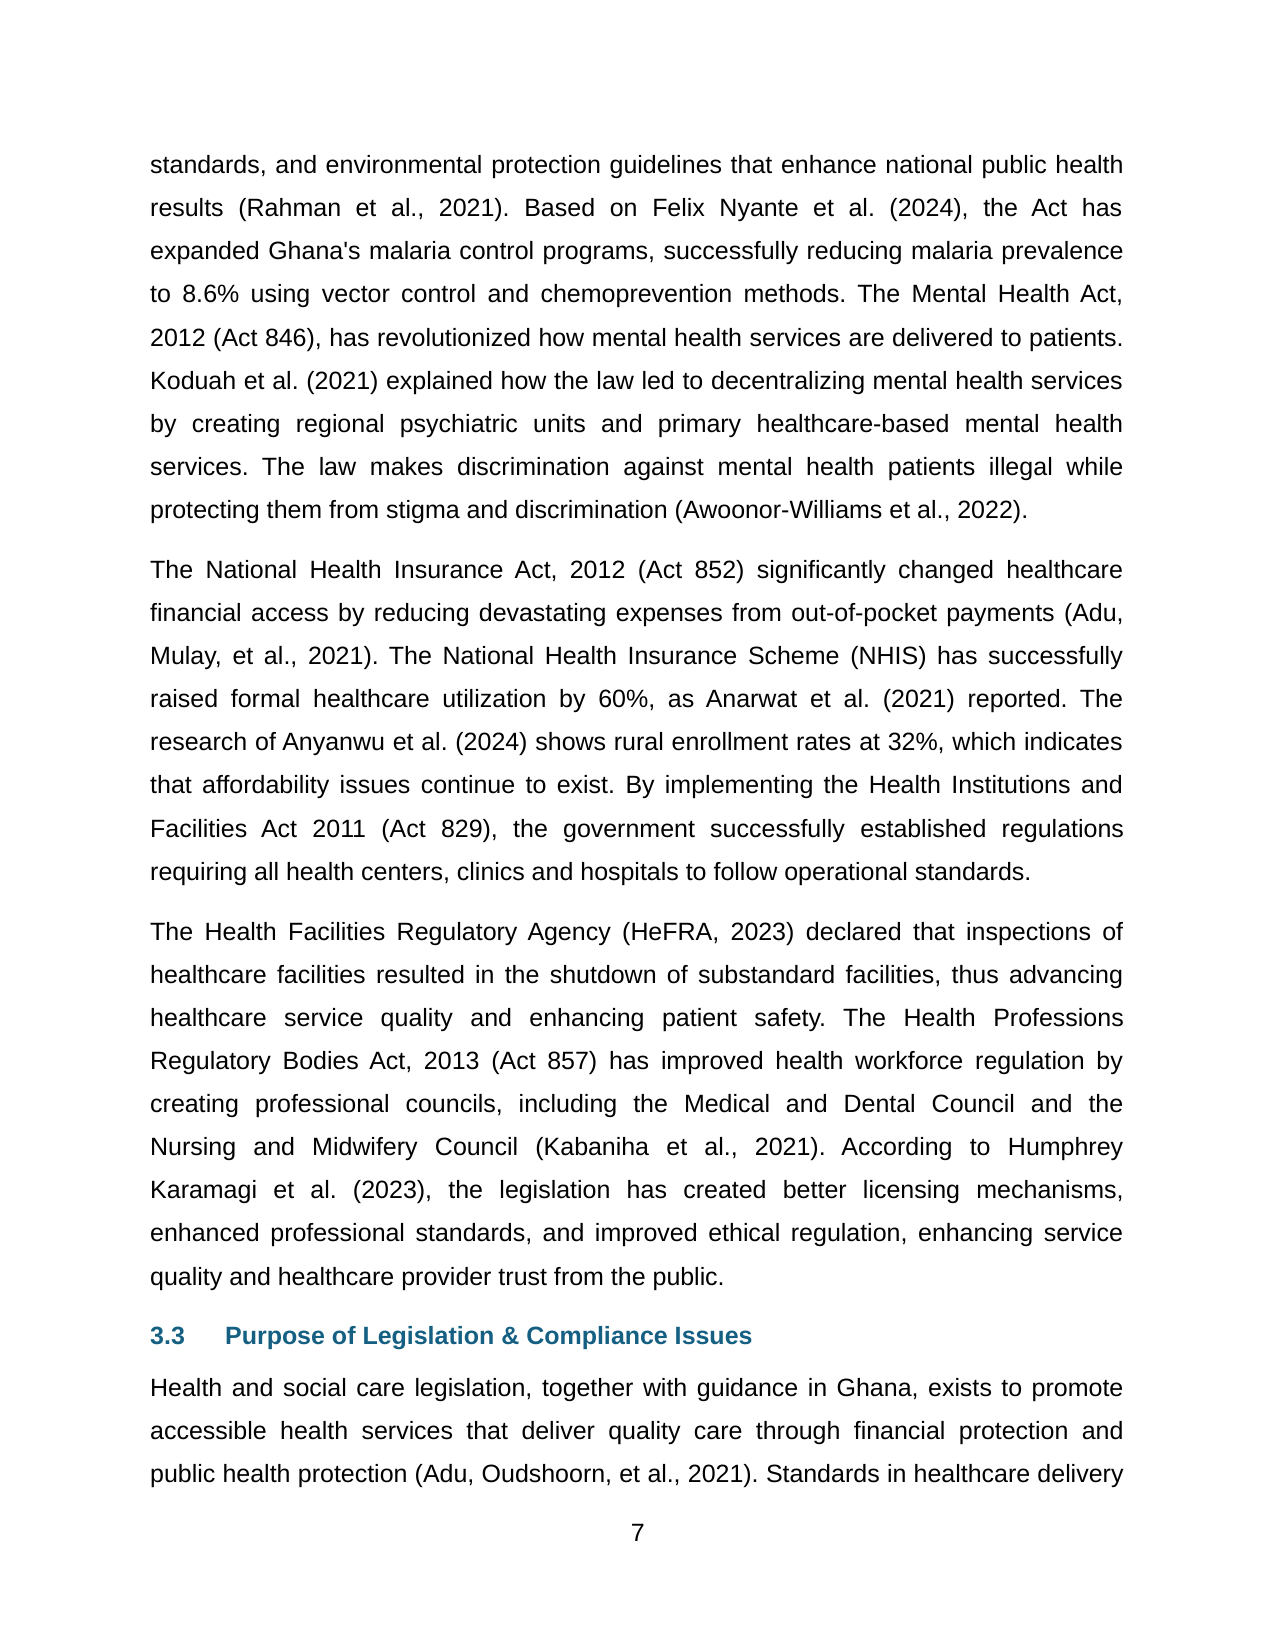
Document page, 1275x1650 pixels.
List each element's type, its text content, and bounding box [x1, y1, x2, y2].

text The Health Facilities Regulatory Agency (HeFRA, 2023) declared that inspections of healthcare facilities resulted in the shutdown of substandard facilities, thus advancing healthcare service quality and enhancing patient safety. The Health Professions Regulatory Bodies Act, 2013 (Act 857) has improved health workforce regulation by creating professional councils, including the Medical and Dental Council and the Nursing and Midwifery Council (Kabaniha et al., 2021). According to Humphrey Karamagi et al. (2023), the legislation has created better licensing mechanisms, enhanced professional standards, and improved ethical regulation, enhancing service quality and healthcare provider trust from the public. [150, 916, 1125, 1290]
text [150, 1373, 1125, 1488]
subtitle 3.3 Purpose of Legislation & Compliance Issues [150, 1321, 1125, 1350]
text The National Health Insurance Act, 2012 (Act 852) significantly changed healthcare financial access by reducing devastating expenses from out-of-pocket payments (Adu, Mulay, et al., 2021). The National Health Insurance Scheme (NHIS) has successfully raised formal healthcare utilization by 60%, as Anarwat et al. (2021) reported. The research of Anyanwu et al. (2024) shows rural enrollment rates at 32%, which indicates that affordability issues continue to exist. By implementing the Health Institutions and Facilities Act 2011 (Act 829), the government successfully established regulations requiring all health centers, clinics and hospitals to follow operational standards. [150, 555, 1125, 885]
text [150, 150, 1125, 524]
